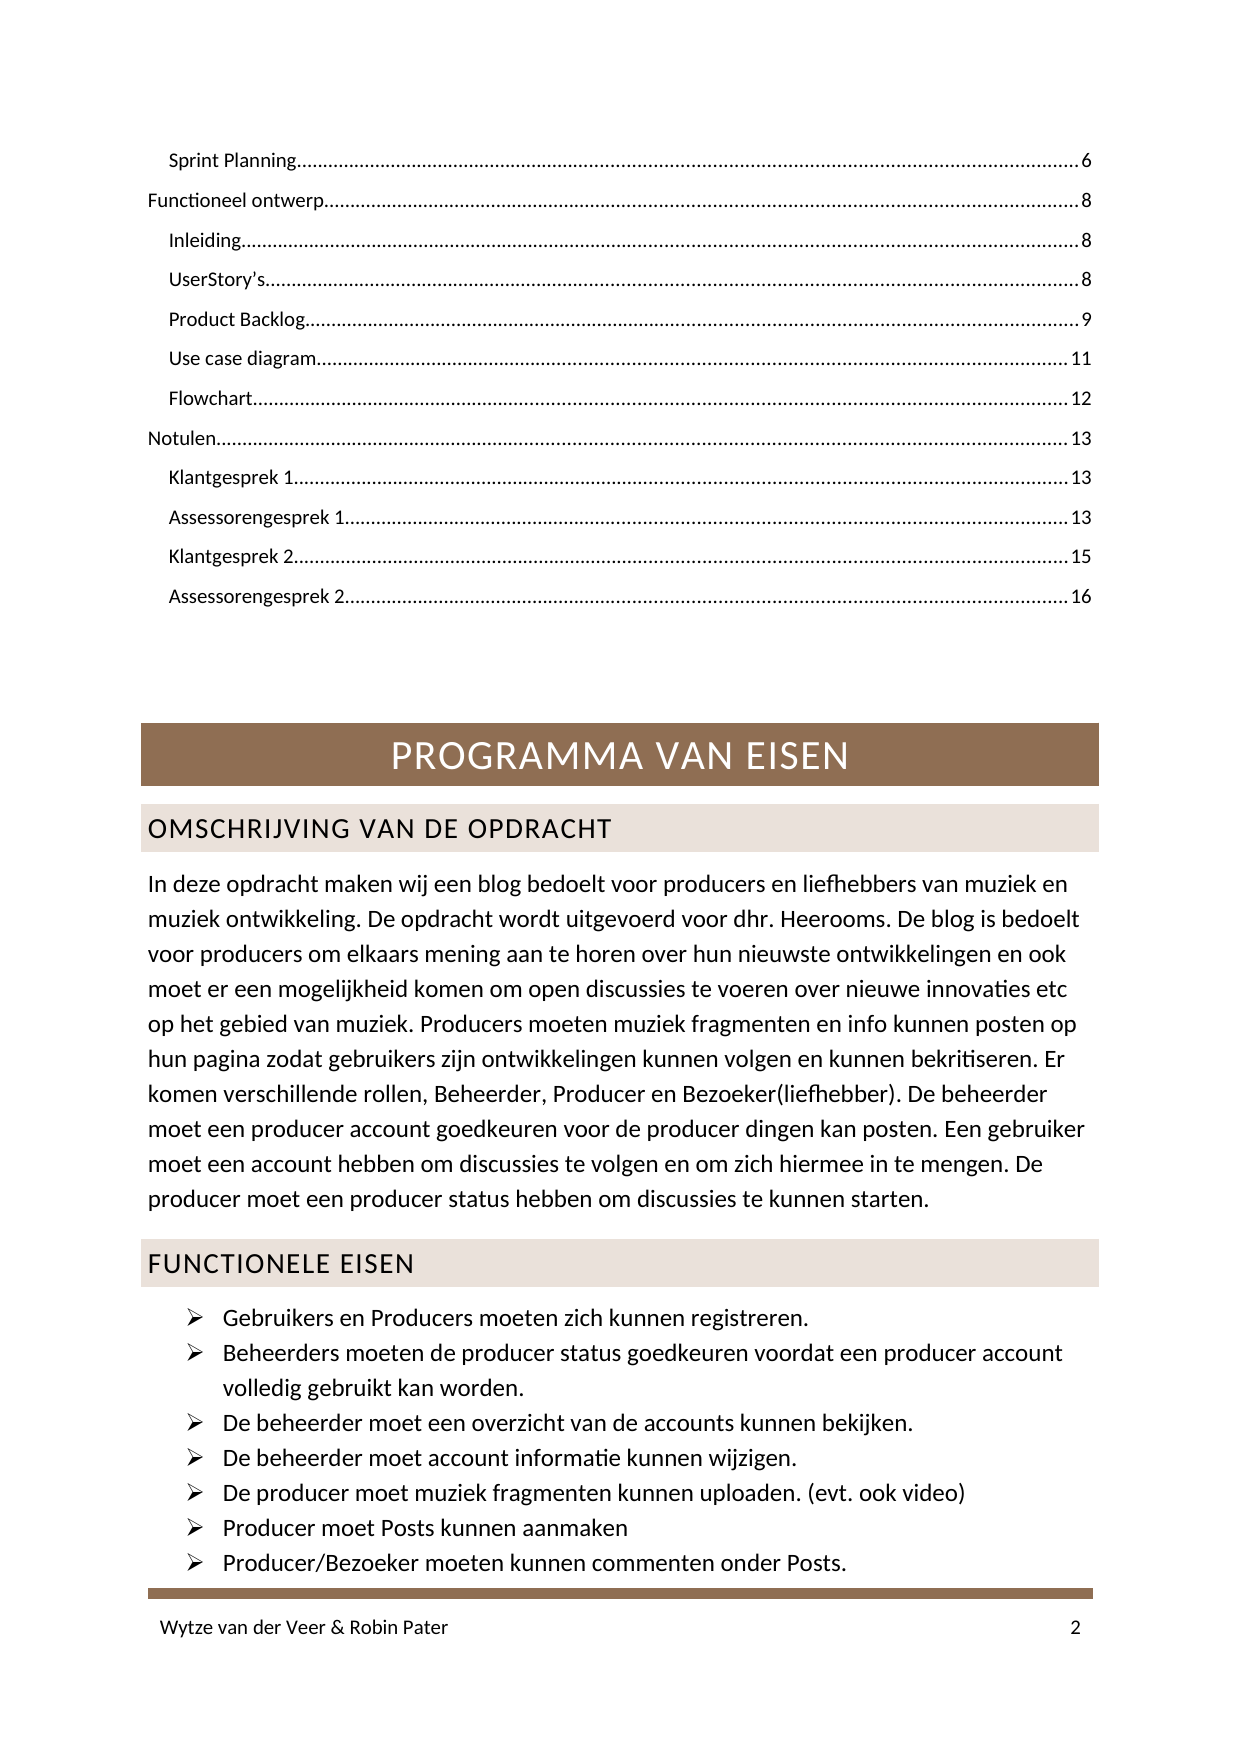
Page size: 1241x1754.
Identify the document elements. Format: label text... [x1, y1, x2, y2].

list Producer moet Posts kunnen aanmaken [185, 1512, 1093, 1543]
list Producer/Bezoeker moeten kunnen commenten onder Posts. [185, 1547, 1093, 1578]
subtitle Functionele eisen [148, 1245, 1093, 1281]
list Beheerders moeten de producer status goedkeuren voordat een producer account volledig gebruikt kan worden. [185, 1337, 1093, 1403]
subtitle Omschrijving van de opdracht [148, 810, 1093, 846]
subtitle Programma van eisen [148, 729, 1093, 780]
list De beheerder moet account informatie kunnen wijzigen. [185, 1442, 1093, 1473]
list De producer moet muziek fragmenten kunnen uploaden. (evt. ook video) [185, 1477, 1093, 1508]
list De beheerder moet een overzicht van de accounts kunnen bekijken. [185, 1407, 1093, 1438]
text In deze opdracht maken wij een blog bedoelt voor producers en liefhebbers van muziek en muziek ontwikkeling. De opdracht wordt uitgevoerd voor dhr. Heerooms. De blog is bedoelt voor producers om elkaars mening aan te horen over hun nieuwste ontwikkelingen en ook moet er een mogelijkheid komen om open discussies te voeren over nieuwe innovaties etc op het gebied van muziek. Producers moeten muziek fragmenten en info kunnen posten op hun pagina zodat gebruikers zijn ontwikkelingen kunnen volgen en kunnen bekritiseren. Er komen verschillende rollen, Beheerder, Producer en Bezoeker(liefhebber). De beheerder moet een producer account goedkeuren voor de producer dingen kan posten. Een gebruiker moet een account hebben om discussies te volgen en om zich hiermee in te mengen. De producer moet een producer status hebben om discussies te kunnen starten. [148, 868, 1093, 1213]
list Gebruikers en Producers moeten zich kunnen registreren. [185, 1302, 1093, 1333]
